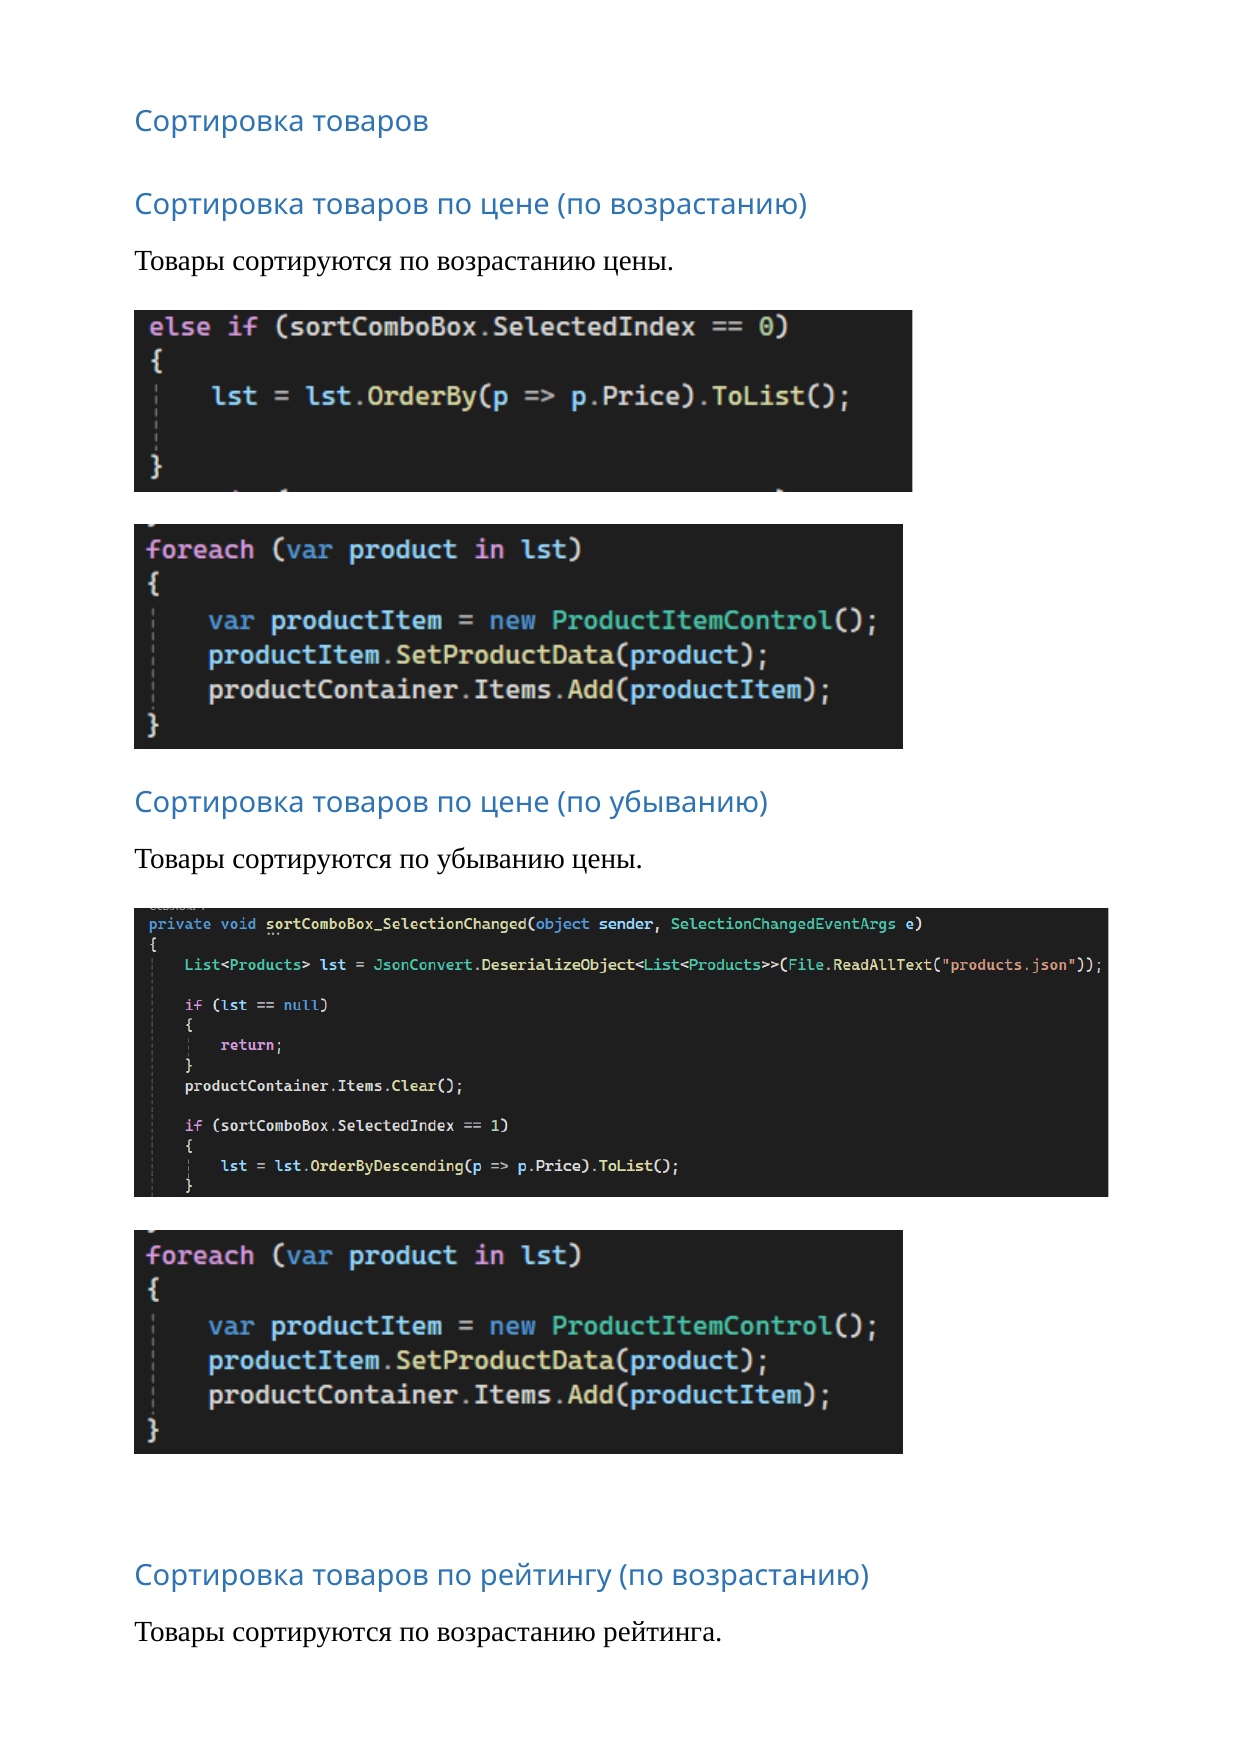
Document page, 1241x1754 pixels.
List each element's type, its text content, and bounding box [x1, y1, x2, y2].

subtitle Сортировка товаров [75, 100, 1165, 140]
picture [134, 524, 903, 749]
text Товары сортируются по убыванию цены. [75, 841, 1165, 874]
subtitle Сортировка товаров по цене (по возрастанию) [75, 183, 1165, 223]
picture [134, 1230, 903, 1454]
subtitle Сортировка товаров по рейтингу (по возрастанию) [75, 1554, 1165, 1594]
picture [134, 908, 1109, 1197]
subtitle Сортировка товаров по цене (по убыванию) [75, 782, 1165, 821]
picture [134, 310, 913, 492]
text Товары сортируются по возрастанию рейтинга. [75, 1614, 1165, 1647]
text Товары сортируются по возрастанию цены. [75, 243, 1165, 277]
